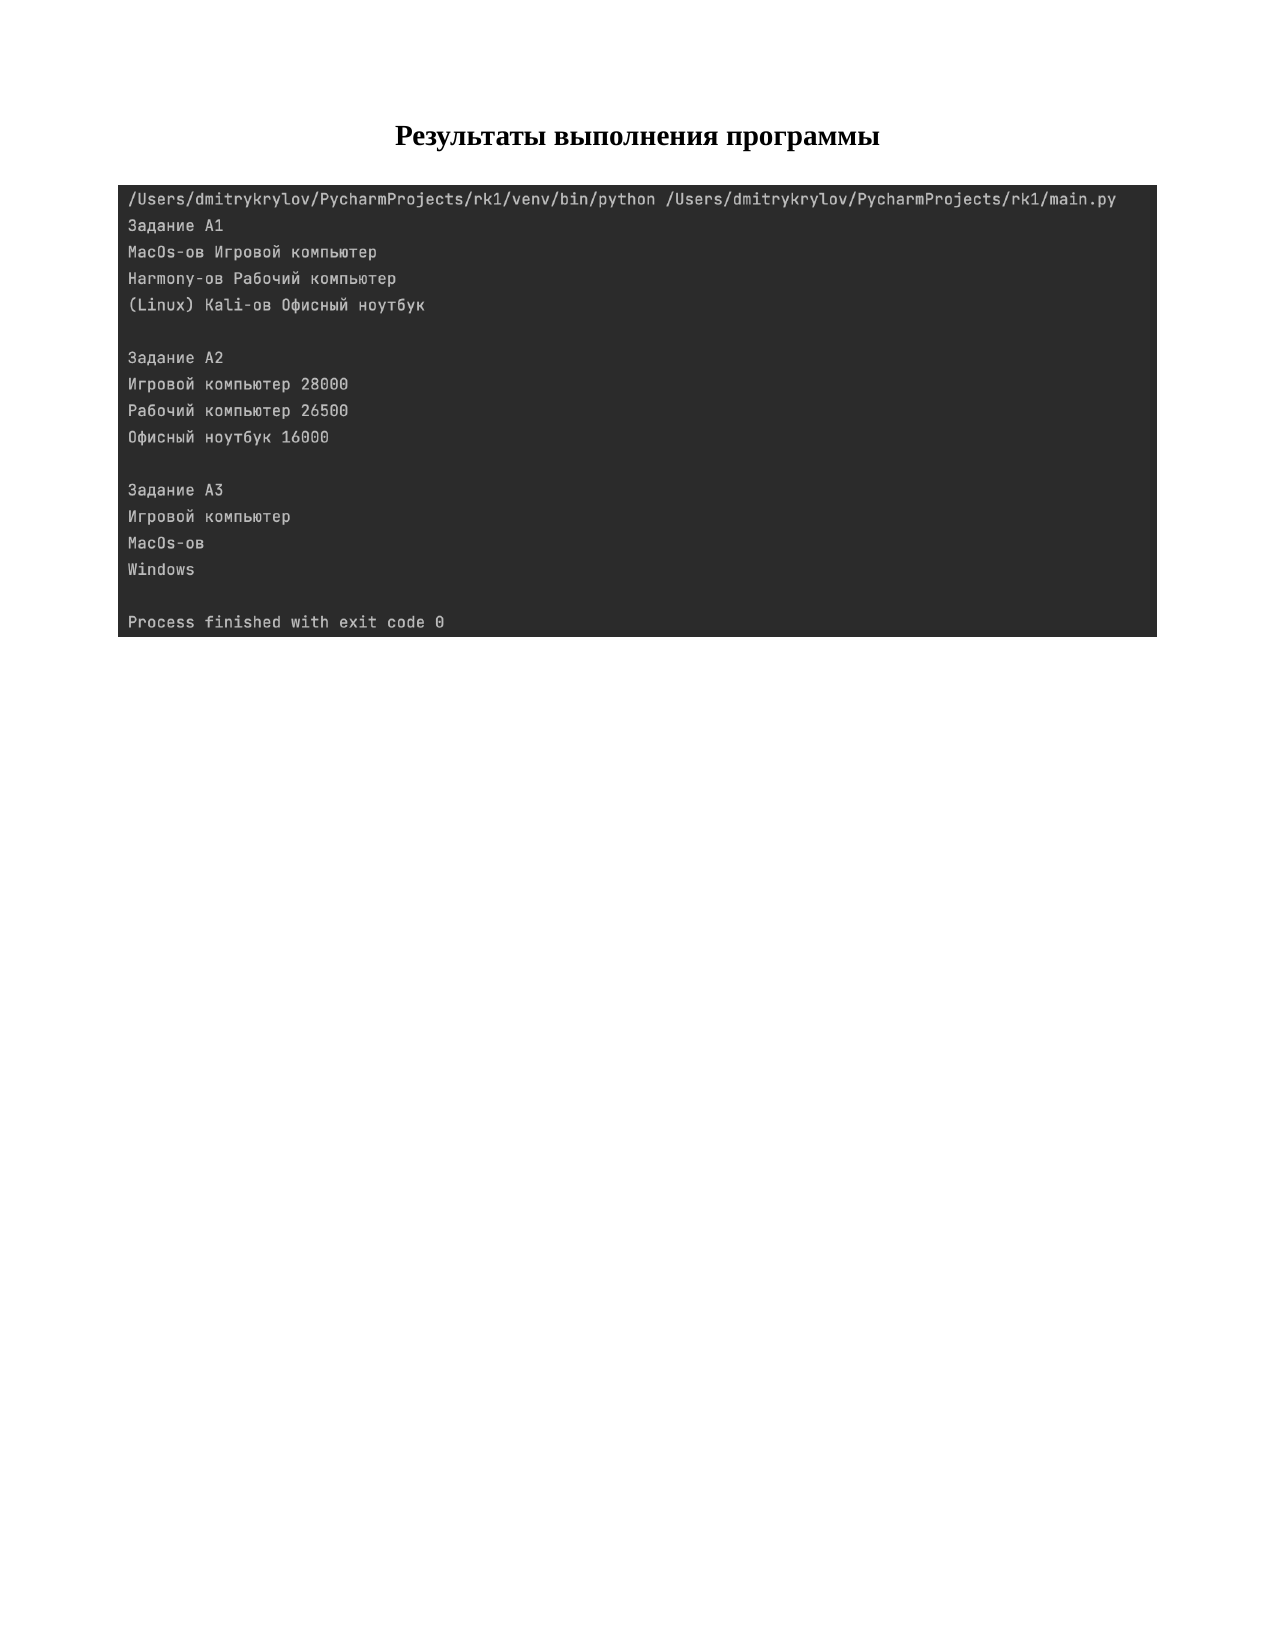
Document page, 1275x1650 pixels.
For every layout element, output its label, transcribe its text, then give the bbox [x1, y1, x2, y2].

picture [118, 185, 1157, 637]
text Результаты выполнения программы [118, 118, 1157, 152]
